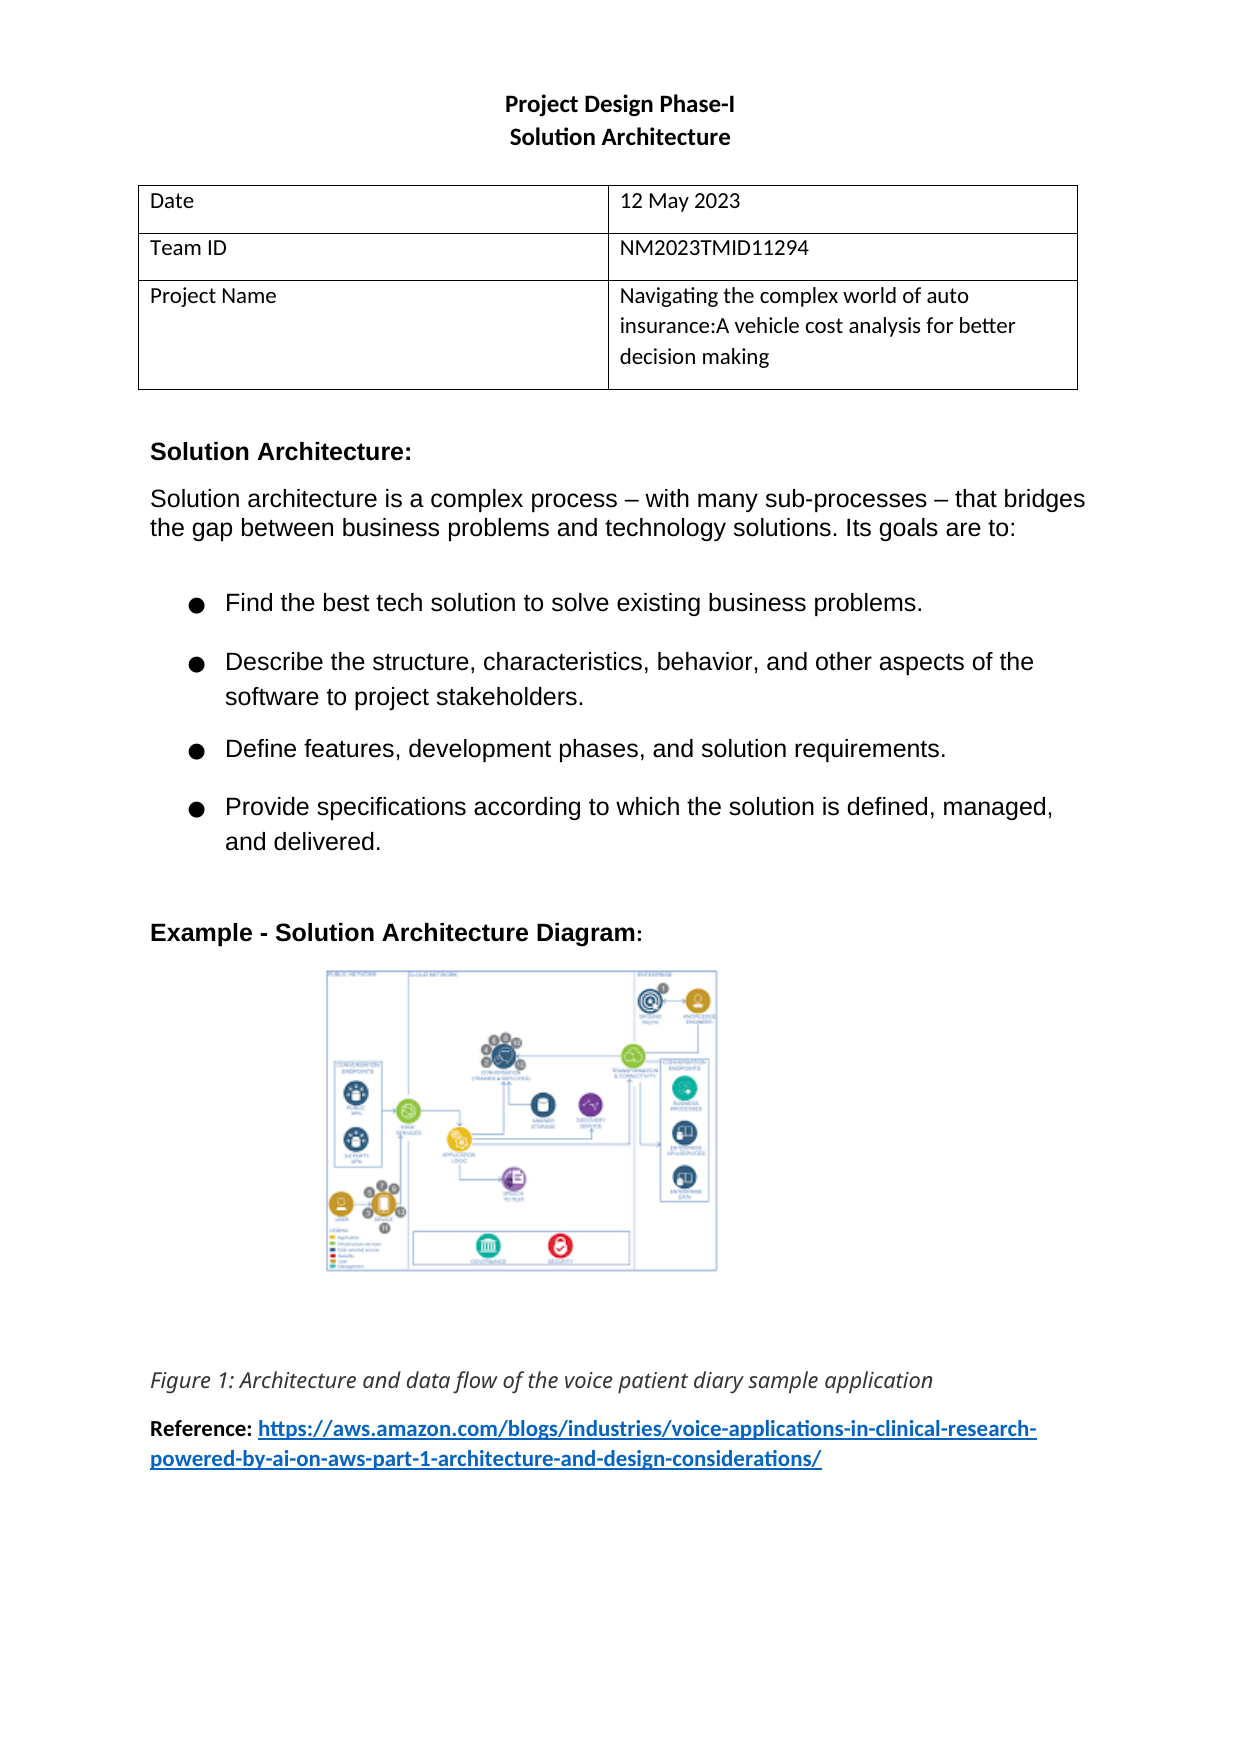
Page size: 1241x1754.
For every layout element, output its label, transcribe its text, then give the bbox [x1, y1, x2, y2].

list Define features, development phases, and solution requirements. [187, 726, 1090, 769]
text Solution architecture is a complex process – with many sub-processes – that bridges the gap between business problems and technology solutions. Its goals are to: [150, 484, 1090, 542]
text Example - Solution Architecture Diagram: [150, 918, 1090, 948]
table_cell NM2023TMID11294 [609, 234, 1077, 280]
text Solution Architecture [150, 122, 1090, 152]
table_header 12 May 2023 [609, 186, 1077, 232]
table_cell Navigating the complex world of auto insurance:A vehicle cost analysis for better decision making [609, 281, 1077, 388]
table_cell Team ID [139, 234, 608, 280]
picture [325, 966, 721, 1278]
table_cell Project Name [139, 281, 608, 388]
text Project Design Phase-I [150, 89, 1090, 119]
list Describe the structure, characteristics, behavior, and other aspects of the software to project stakeholders. [187, 639, 1090, 711]
text Solution Architecture: [150, 436, 1090, 465]
table_header Date [139, 186, 608, 232]
text Reference: https://aws.amazon.com/blogs/industries/voice-applications-in-clinical-research-powered-by-ai-on-aws-part-1-architecture-and-design-considerations/ [150, 1414, 1090, 1472]
list Find the best tech solution to solve existing business problems. [187, 581, 1090, 623]
list Provide specifications according to which the solution is defined, managed, and delivered. [187, 784, 1090, 856]
text Figure 1: Architecture and data flow of the voice patient diary sample application [150, 1365, 1090, 1395]
